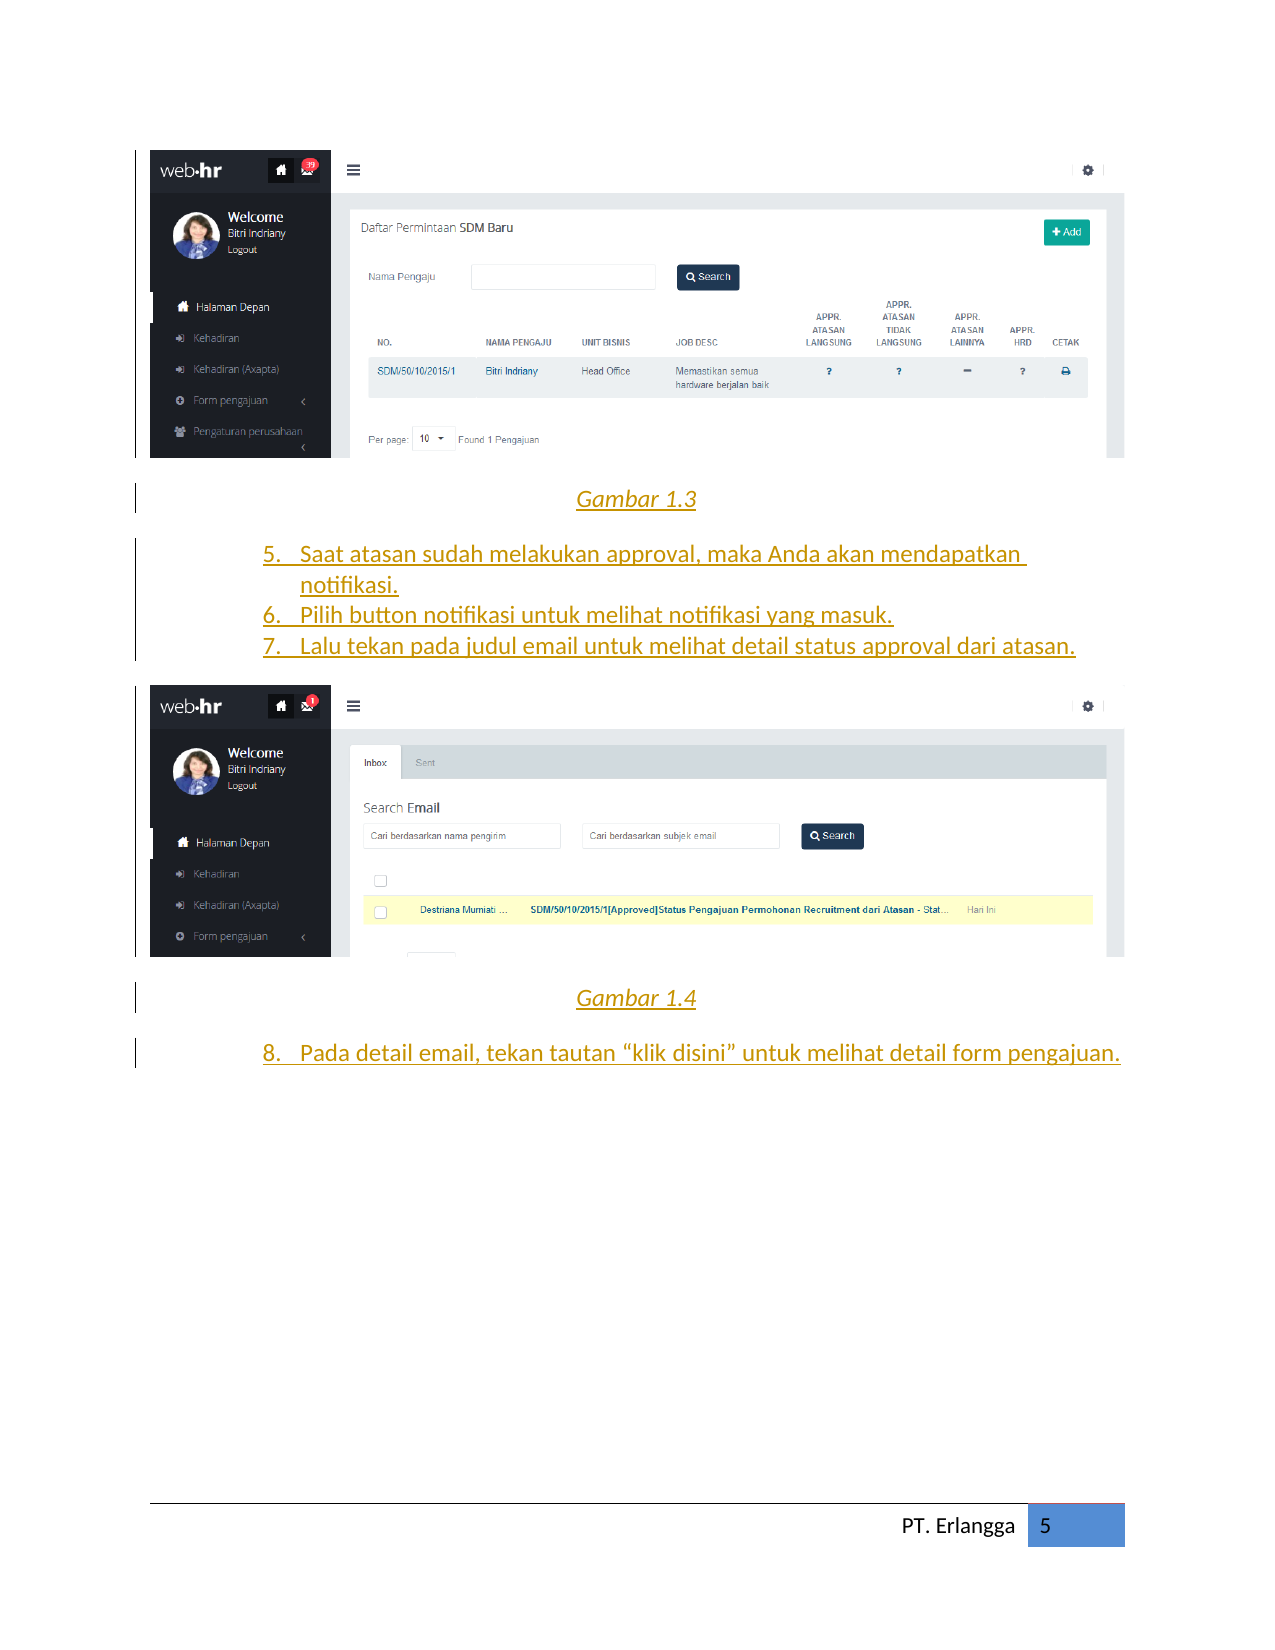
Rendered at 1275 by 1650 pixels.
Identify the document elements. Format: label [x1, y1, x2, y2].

picture [150, 685, 1125, 957]
picture [150, 150, 1125, 458]
